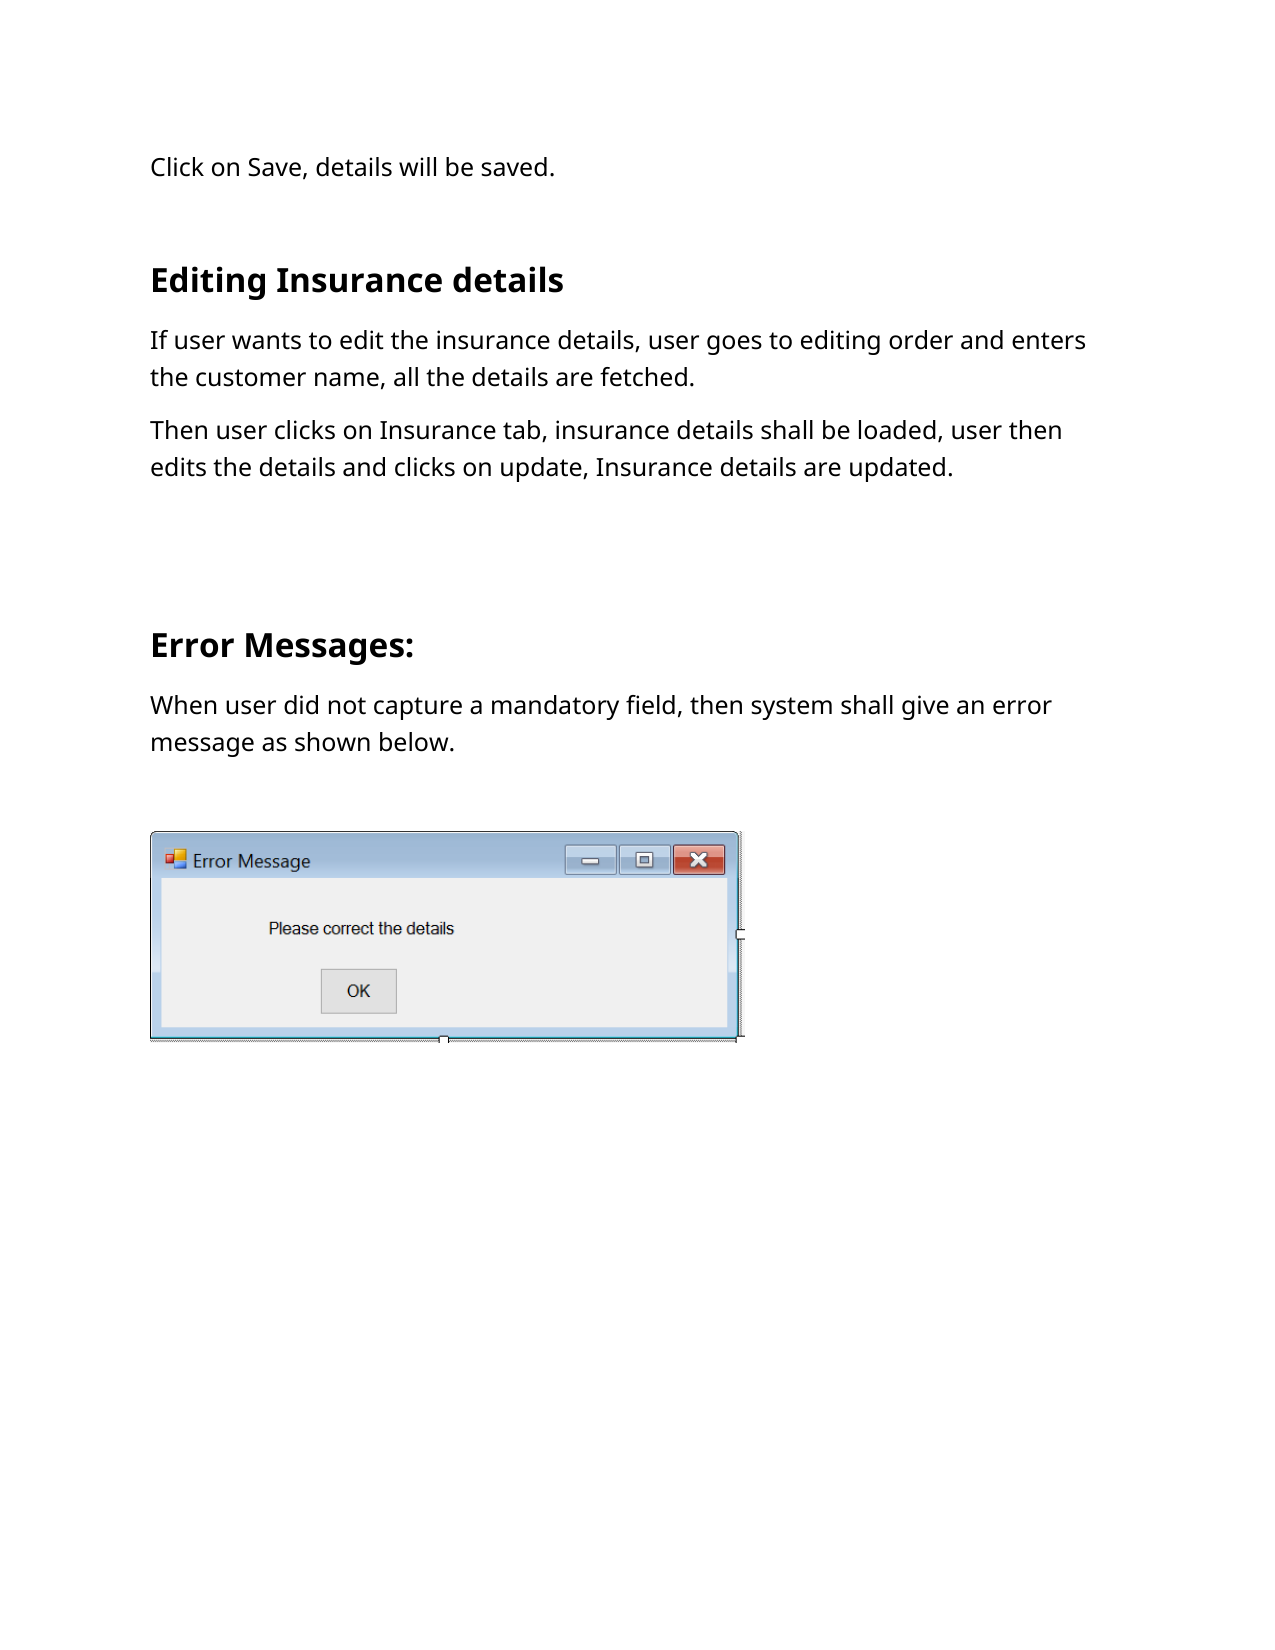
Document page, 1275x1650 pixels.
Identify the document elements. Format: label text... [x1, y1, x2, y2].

text Then user clicks on Insurance tab, insurance details shall be loaded, user then edits the details and clicks on update, Insurance details are updated. [150, 413, 1125, 483]
text Error Messages: [150, 622, 1125, 667]
text If user wants to edit the insurance details, user goes to editing order and enters the customer name, all the details are fetched. [150, 322, 1125, 393]
text When user did not capture a mandatory field, then system shall give an error message as shown below. [150, 688, 1125, 758]
text Click on Save, details will be saved. [150, 150, 1125, 184]
picture [150, 831, 745, 1043]
text Editing Insurance details [150, 257, 1125, 302]
